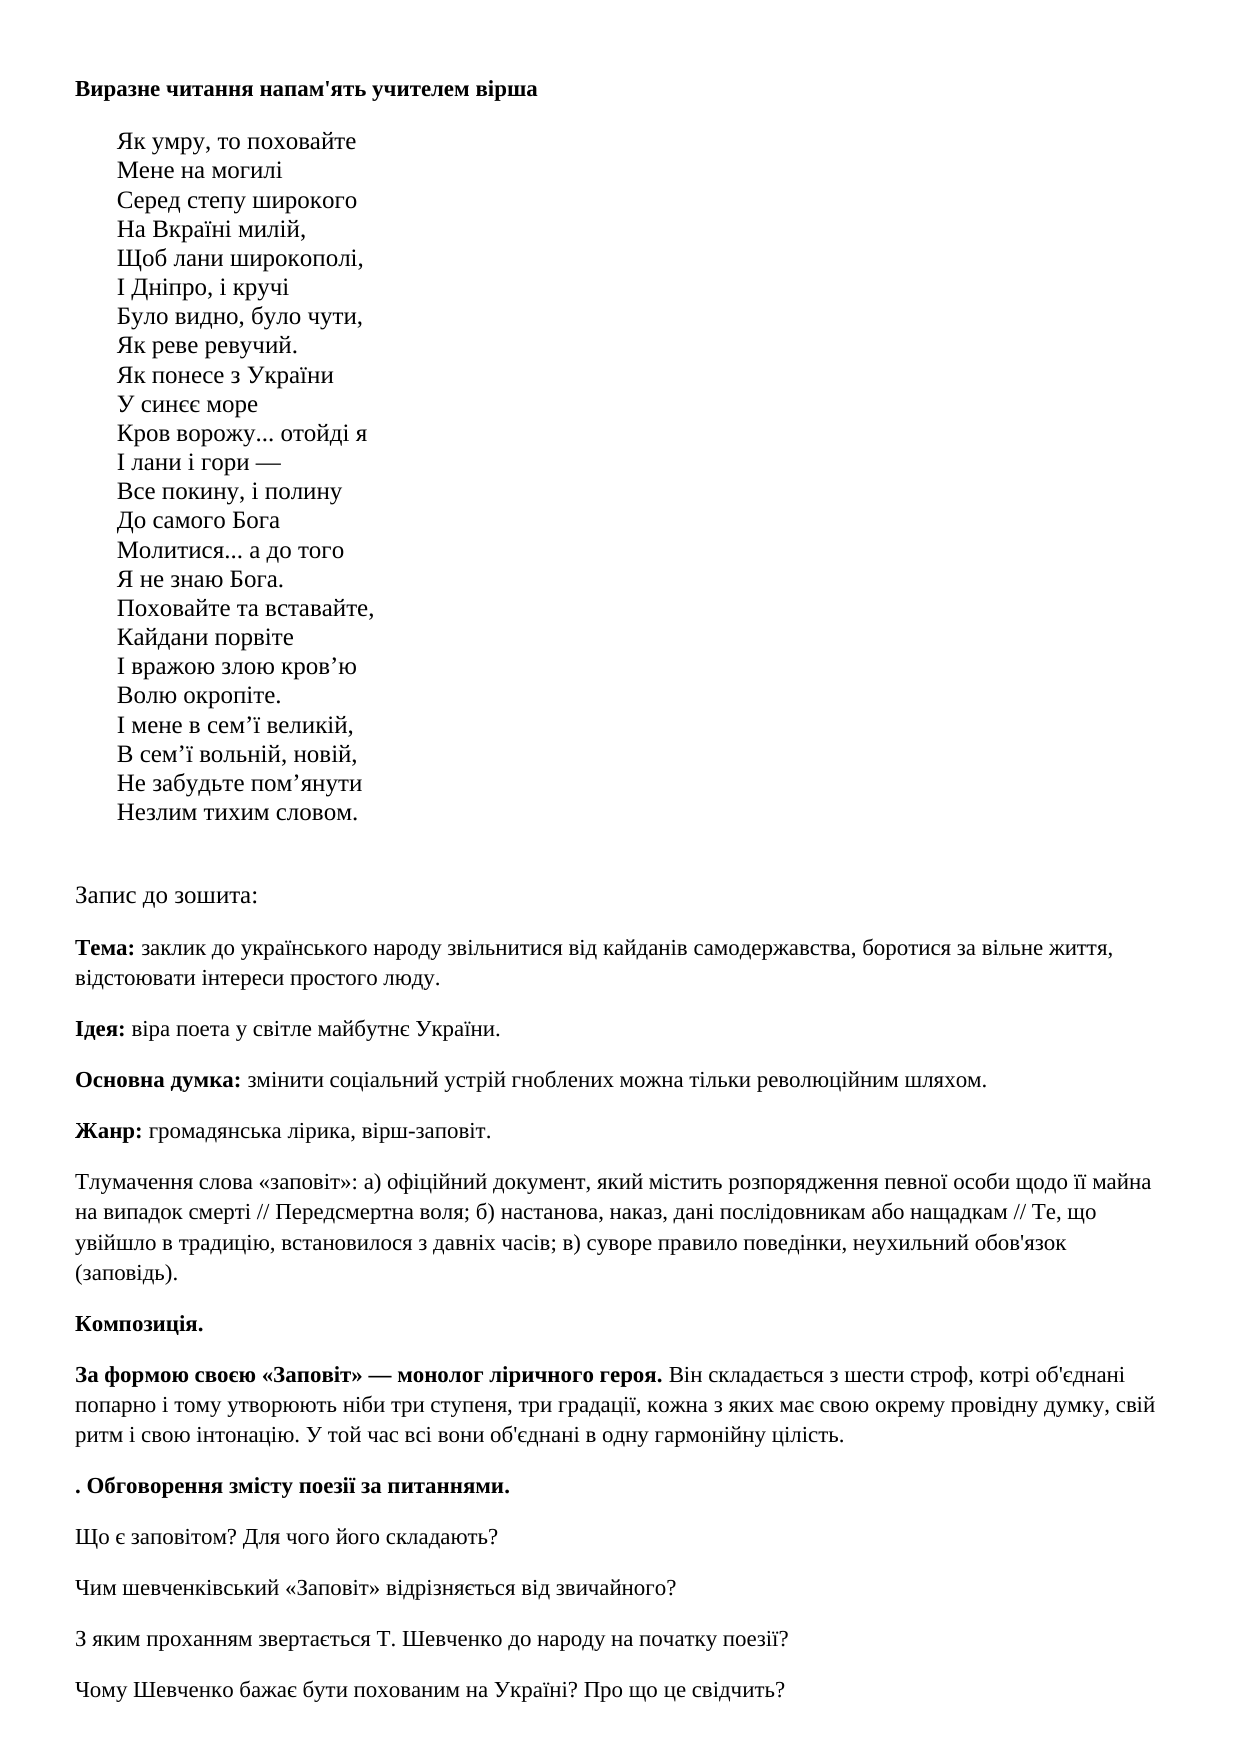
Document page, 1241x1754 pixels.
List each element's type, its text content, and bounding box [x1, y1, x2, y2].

text Виразне читання напам'ять учителем вірша [75, 75, 1165, 101]
text Чим шевченківський «Заповіт» відрізняється від звичайного? [75, 1574, 1165, 1601]
text Композиція. [75, 1310, 1165, 1336]
text І лани і гори — [75, 447, 1165, 476]
text Як понесе з України [75, 359, 1165, 388]
text У синєє море [75, 388, 1165, 418]
text Чому Шевченко бажає бути похованим на Україні? Про що це свідчить? [75, 1676, 1165, 1703]
text Щоб лани широкополі, [75, 243, 1165, 272]
text І вражою злою кров’ю [75, 651, 1165, 680]
text Кайдани порвіте [75, 622, 1165, 651]
text Основна думка: змінити соціальний устрій гноблених можна тільки революційним шляхом. [75, 1066, 1165, 1092]
text Ідея: віра поета у світле майбутнє України. [75, 1015, 1165, 1041]
text Серед степу широкого [75, 184, 1165, 213]
text За формою своєю «Заповіт» — монолог ліричного героя. Він складається з шести строф, котрі об'єднані попарно і тому утворюють ніби три ступеня, три градації, кожна з яких має свою окрему провідну думку, свій ритм і свою інтонацію. У той час всі вони об'єднані в одну гармонійну цілість. [75, 1361, 1165, 1448]
text Запис до зошита: [75, 880, 1165, 909]
text Я не знаю Бога. [75, 563, 1165, 593]
text Волю окропіте. [75, 680, 1165, 709]
text До самого Бога [75, 505, 1165, 534]
text Тема: заклик до українського народу звільнитися від кайданів самодержавства, боротися за вільне життя, відстоювати інтереси простого люду. [75, 934, 1165, 990]
text І мене в сем’ї великій, [75, 709, 1165, 738]
text На Вкраїні милій, [75, 213, 1165, 243]
text І Дніпро, і кручі [75, 272, 1165, 301]
text В сем’ї вольній, новій, [75, 738, 1165, 768]
text Не забудьте пом’янути [75, 768, 1165, 797]
text Незлим тихим словом. [75, 797, 1165, 826]
text Як умру, то поховайте [75, 126, 1165, 155]
text Що є заповітом? Для чого його складають? [75, 1523, 1165, 1550]
text Поховайте та вставайте, [75, 593, 1165, 622]
text Мене на могилі [75, 155, 1165, 184]
text З яким проханням звертається Т. Шевченко до народу на початку поезії? [75, 1625, 1165, 1652]
text Тлумачення слова «заповіт»: а) офіційний документ, який містить розпорядження певної особи щодо її майна на випадок смерті // Передсмертна воля; б) настанова, наказ, дані послідовникам або нащадкам // Те, що увійшло в традицію, встановилося з давніх часів; в) суворе правило поведінки, неухильний обов'язок (заповідь). [75, 1168, 1165, 1285]
text Жанр: громадянська лірика, вірш-заповіт. [75, 1117, 1165, 1143]
text Молитися... а до того [75, 534, 1165, 563]
text Все покину, і полину [75, 476, 1165, 505]
text . Обговорення змісту поезії за питаннями. [75, 1472, 1165, 1499]
text Було видно, було чути, [75, 301, 1165, 330]
text Як реве ревучий. [75, 330, 1165, 359]
text Кров ворожу... отойді я [75, 418, 1165, 447]
